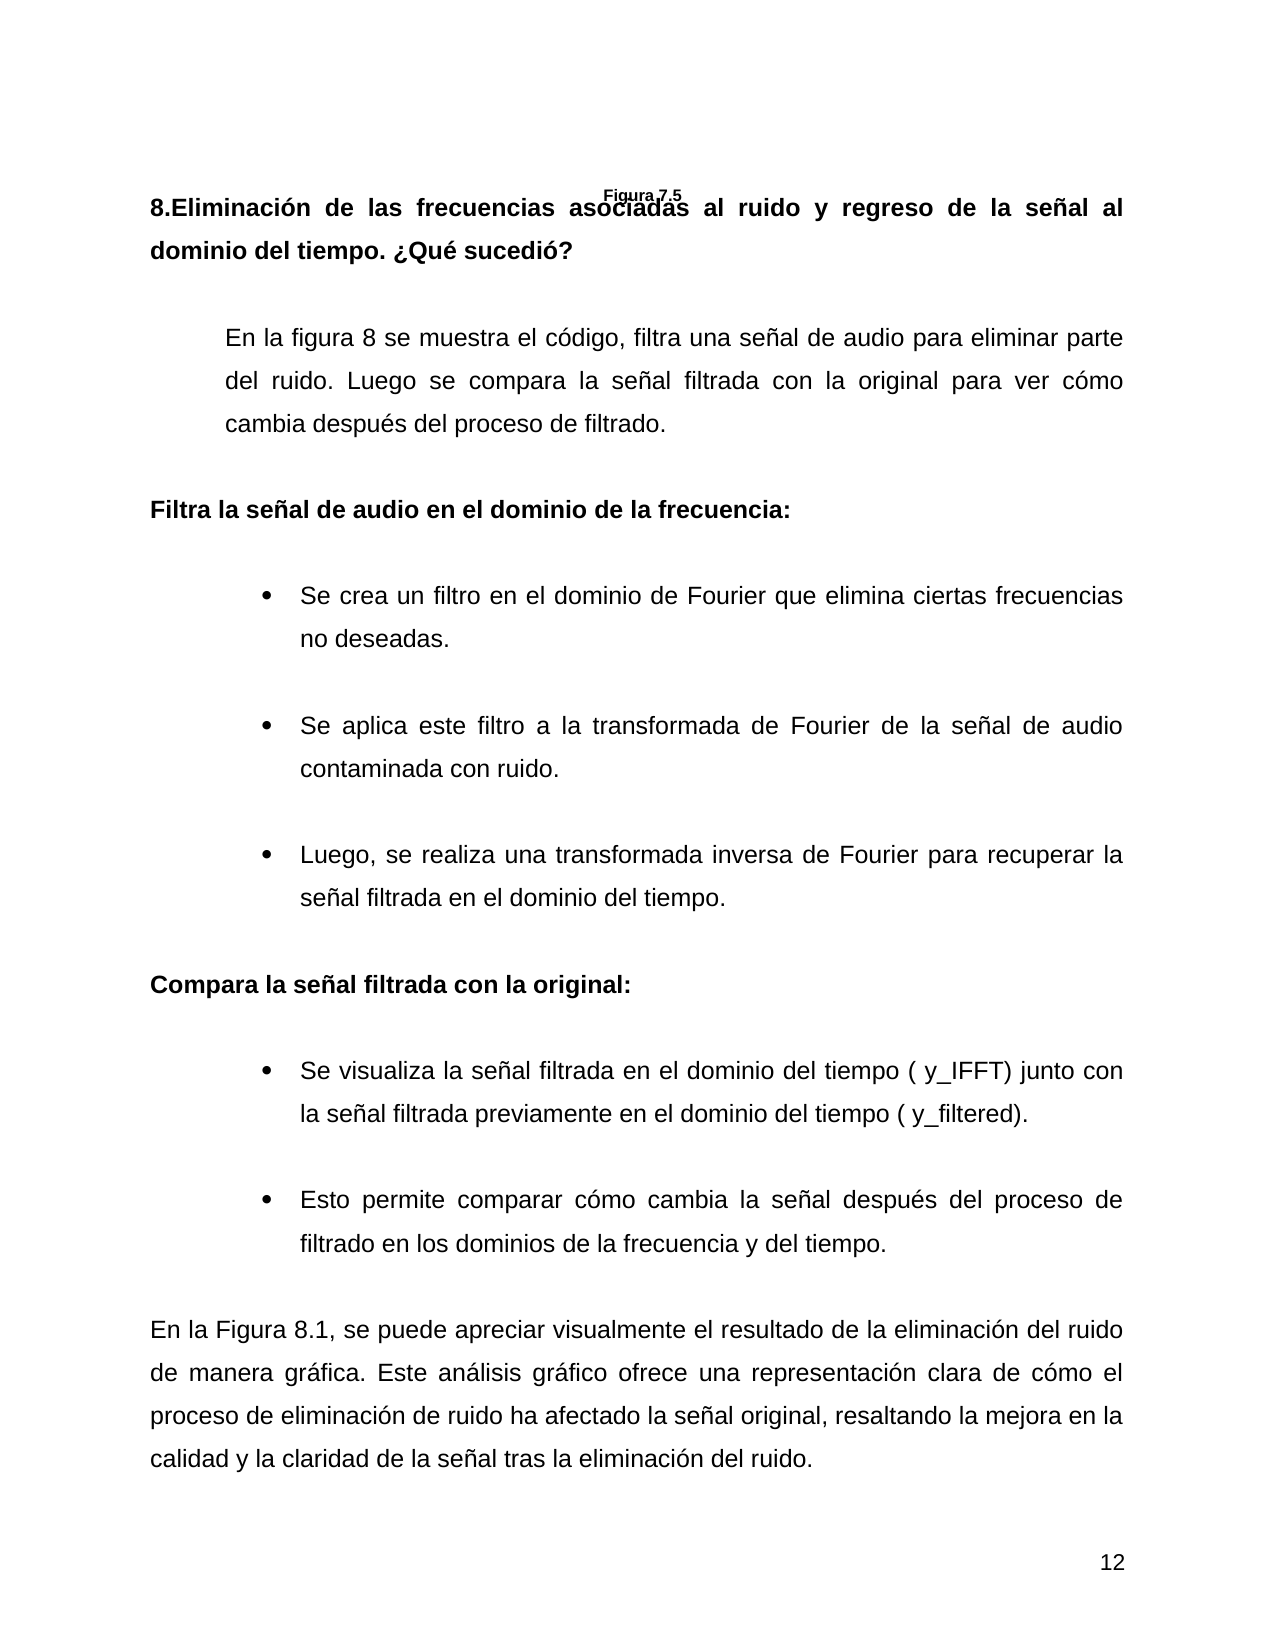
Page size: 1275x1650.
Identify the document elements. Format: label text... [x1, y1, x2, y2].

text En la figura 8 se muestra el código, filtra una señal de audio para eliminar parte del ruido. Luego se compara la señal filtrada con la original para ver cómo cambia después del proceso de filtrado. [225, 193, 1125, 308]
list Luego, se realiza una transformada inversa de Fourier para recuperar la señal filtrada en el dominio del tiempo. [262, 711, 1125, 783]
text Compara la señal filtrada con la original: [150, 840, 1125, 869]
text Filtra la señal de audio en el dominio de la frecuencia: [150, 366, 1125, 394]
text En la Figura 8.1, se puede apreciar visualmente el resultado de la eliminación del ruido de manera gráfica. Este análisis gráfico ofrece una representación clara de cómo el proceso de eliminación de ruido ha afectado la señal original, resaltando la mejora en la calidad y la claridad de la señal tras la eliminación del ruido. [150, 1186, 1125, 1344]
list Se aplica este filtro a la transformada de Fourier de la señal de audio contaminada con ruido. [262, 581, 1125, 653]
list Se crea un filtro en el dominio de Fourier que elimina ciertas frecuencias no deseadas. [262, 452, 1125, 524]
list Se visualiza la señal filtrada en el dominio del tiempo ( y_IFFT) junto con la señal filtrada previamente en el dominio del tiempo ( y_filtered). [262, 927, 1125, 998]
list Esto permite comparar cómo cambia la señal después del proceso de filtrado en los dominios de la frecuencia y del tiempo. [262, 1056, 1125, 1128]
